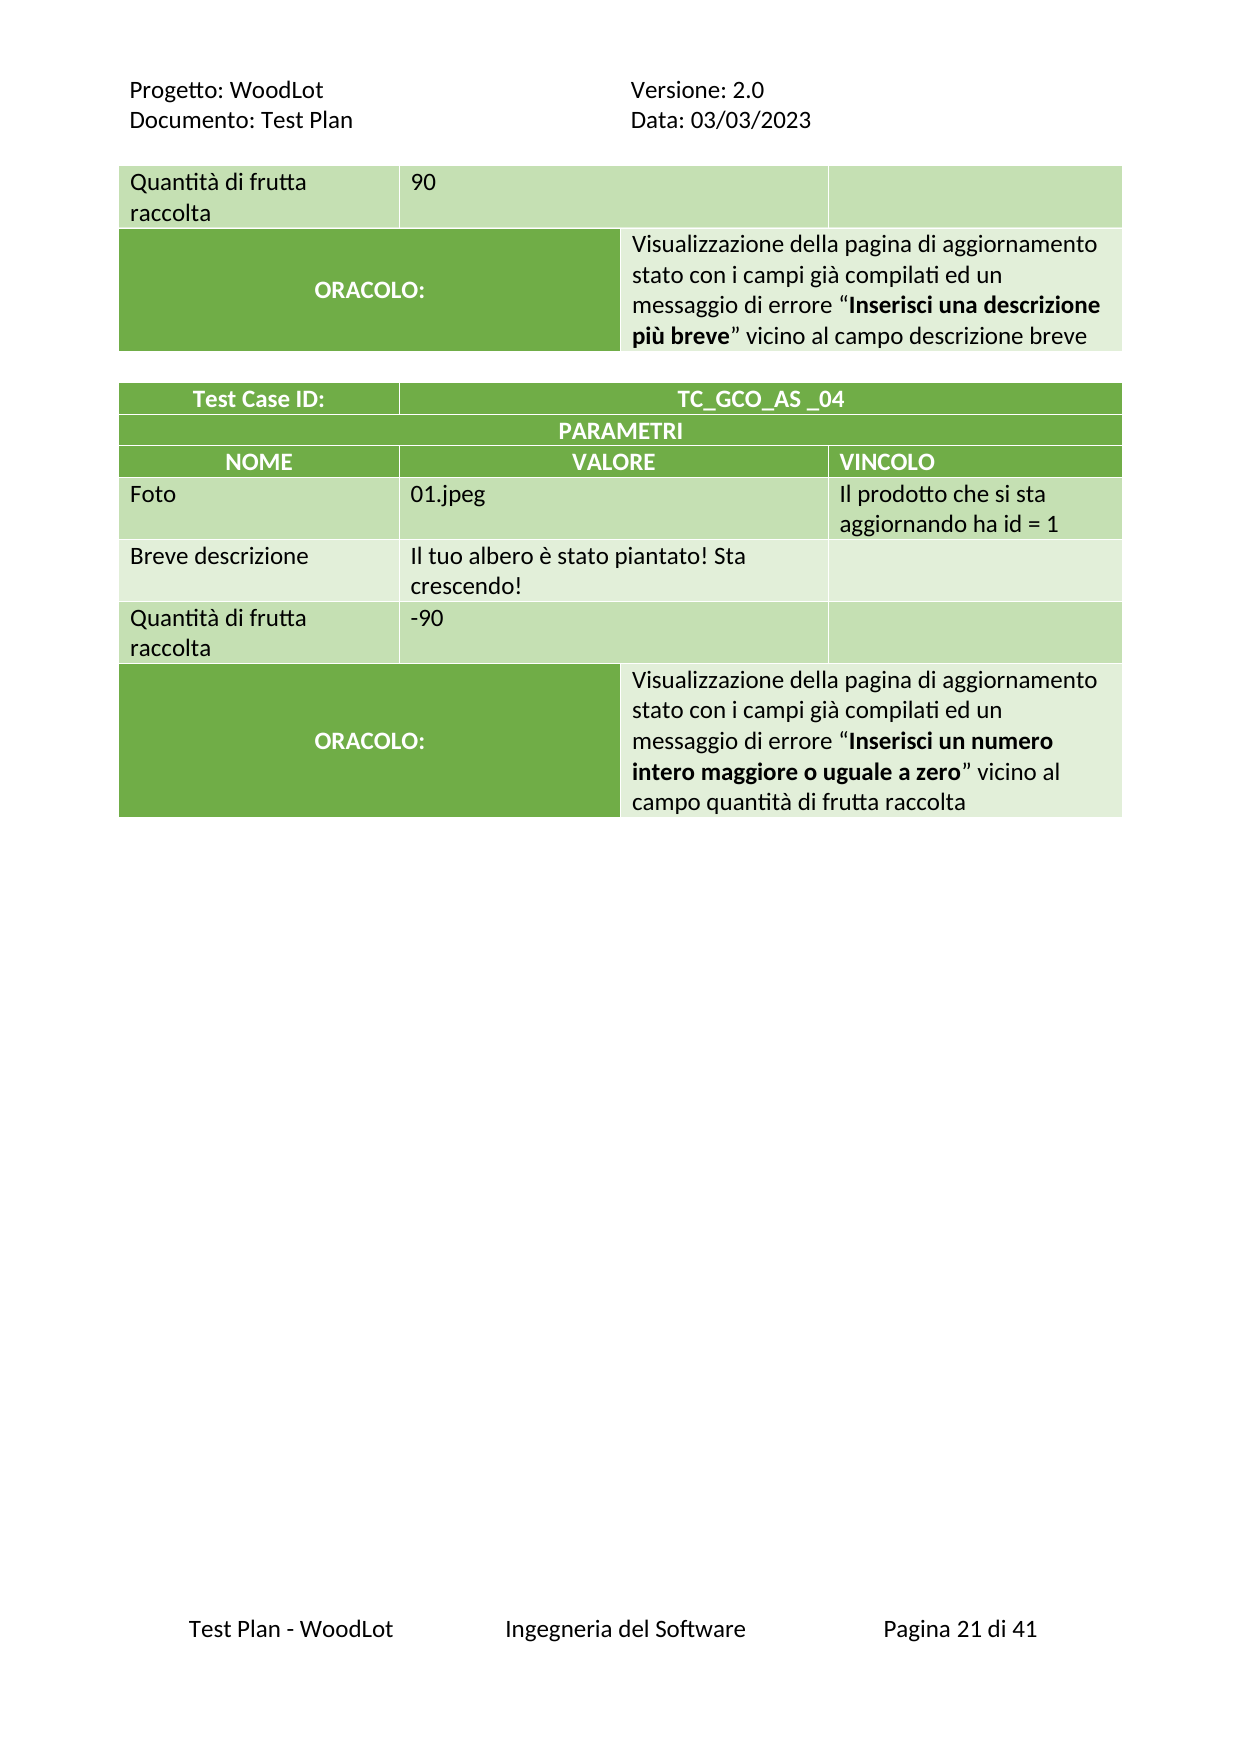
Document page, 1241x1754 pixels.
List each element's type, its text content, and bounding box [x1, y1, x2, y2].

table_cell Quantità di frutta raccolta [119, 602, 399, 663]
table_cell [829, 540, 1122, 601]
table_cell VALORE [400, 446, 828, 477]
table_cell Breve descrizione [119, 540, 399, 601]
table_cell Il prodotto che si sta aggiornando ha id = 1 [829, 478, 1122, 539]
table_cell 90 [400, 166, 828, 227]
table_cell VINCOLO [829, 446, 1122, 477]
table_cell [829, 602, 1122, 663]
table_cell -90 [400, 602, 828, 663]
table_header TC_GCO_AS _04 [400, 383, 1122, 414]
table_cell 01.jpeg [400, 478, 828, 539]
table_cell Visualizzazione della pagina di aggiornamento stato con i campi già compilati ed un messaggio di errore “Inserisci una descrizione più breve” vicino al campo descrizione breve [621, 229, 1122, 351]
table_cell Foto [119, 478, 399, 539]
table_cell ORACOLO: [119, 664, 620, 817]
table_cell [829, 166, 1122, 227]
table_cell Visualizzazione della pagina di aggiornamento stato con i campi già compilati ed un messaggio di errore “Inserisci un numero intero maggiore o uguale a zero” vicino al campo quantità di frutta raccolta [621, 664, 1122, 817]
table_header Test Case ID: [119, 383, 399, 414]
table_cell Quantità di frutta raccolta [119, 166, 399, 227]
table_cell ORACOLO: [119, 229, 620, 351]
table_cell NOME [119, 446, 399, 477]
table_cell PARAMETRI [119, 415, 1122, 445]
table_cell Il tuo albero è stato piantato! Sta crescendo! [400, 540, 828, 601]
